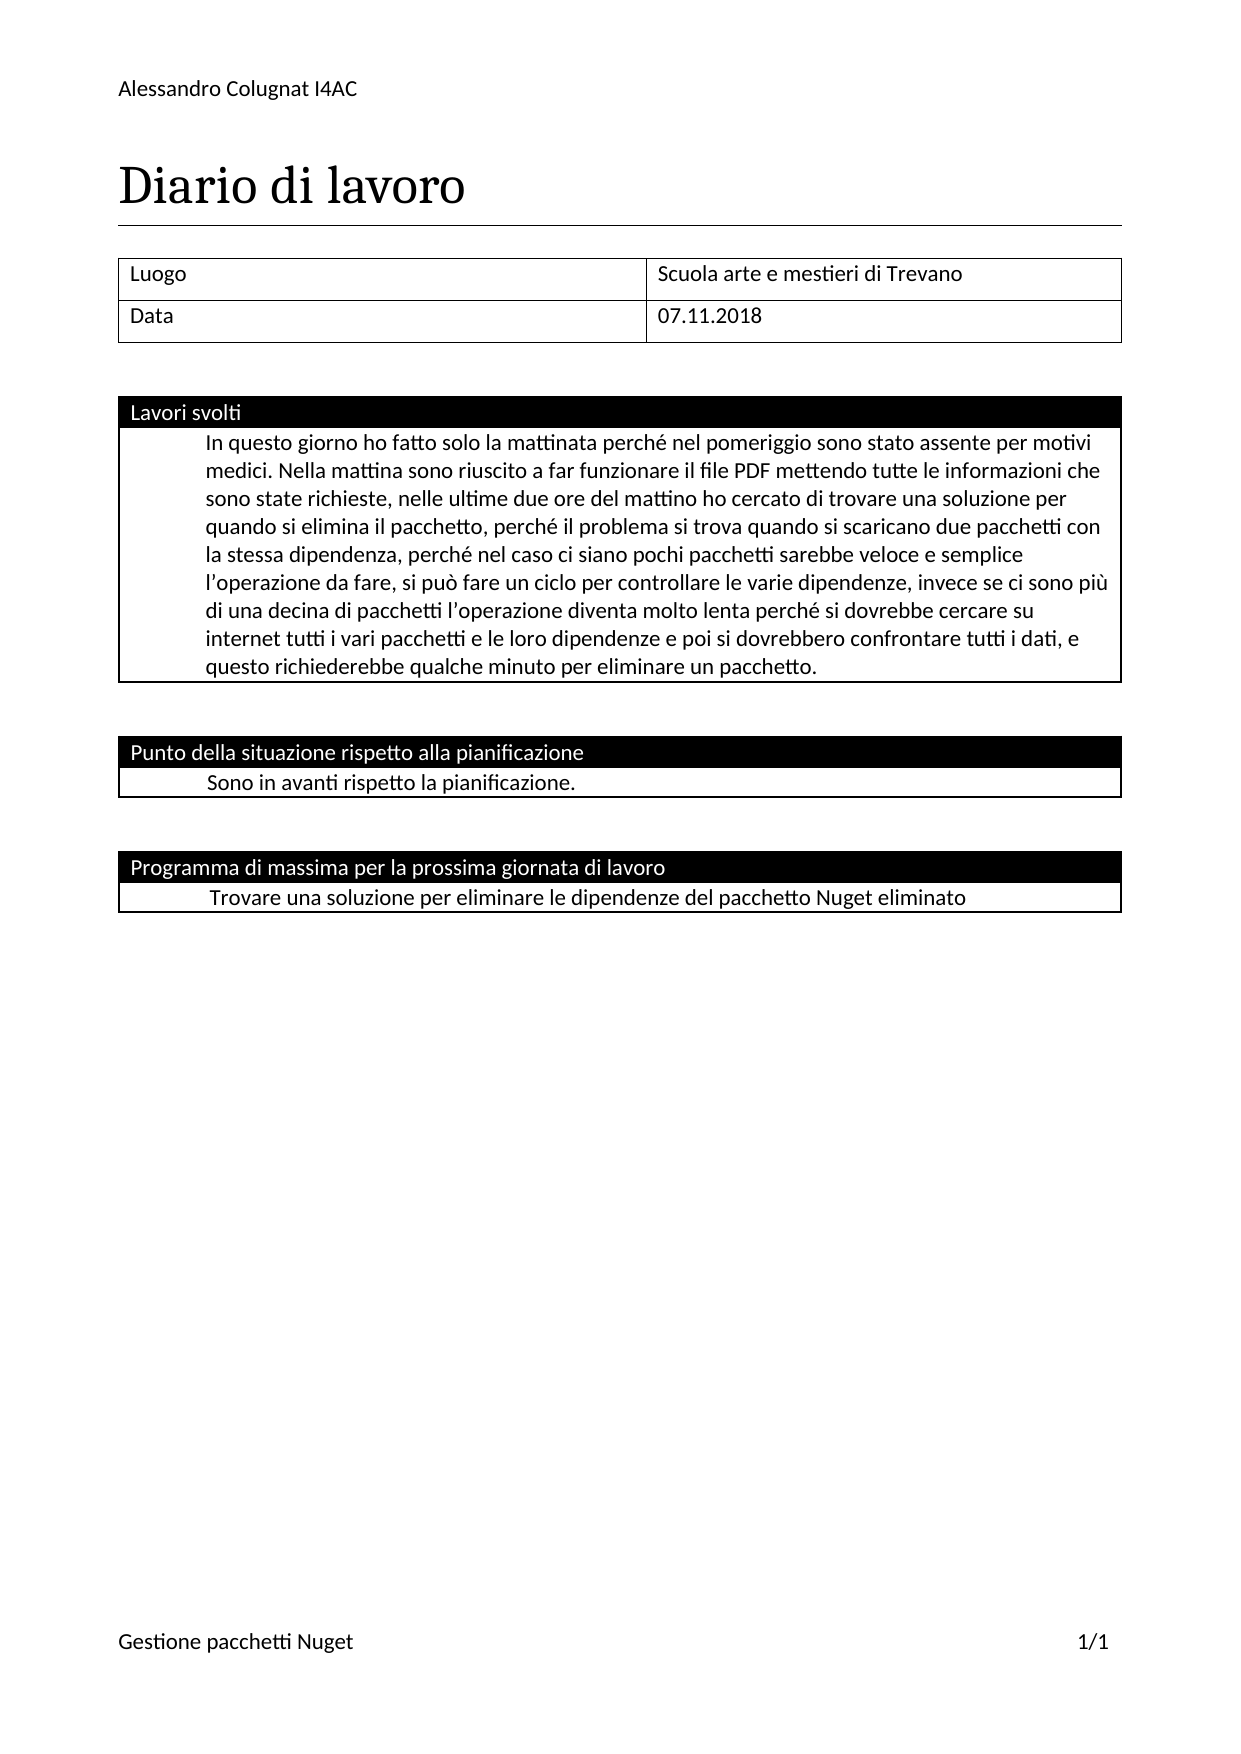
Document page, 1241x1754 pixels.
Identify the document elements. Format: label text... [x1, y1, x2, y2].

table_cell Trovare una soluzione per eliminare le dipendenze del pacchetto Nuget eliminato [120, 883, 1120, 911]
table_header Lavori svolti [120, 398, 1120, 426]
table_header Punto della situazione rispetto alla pianificazione [120, 738, 1120, 766]
title Diario di lavoro [118, 155, 1122, 225]
table_cell Data [119, 301, 646, 342]
table_cell 07.11.2018 [647, 301, 1121, 342]
table_header Luogo [119, 259, 646, 300]
table_header Scuola arte e mestieri di Trevano [647, 259, 1121, 300]
table_cell In questo giorno ho fatto solo la mattinata perché nel pomeriggio sono stato assente per motivi medici. Nella mattina sono riuscito a far funzionare il file PDF mettendo tutte le informazioni che sono state richieste, nelle ultime due ore del mattino ho cercato di trovare una soluzione per quando si elimina il pacchetto, perché il problema si trova quando si scaricano due pacchetti con la stessa dipendenza, perché nel caso ci siano pochi pacchetti sarebbe veloce e semplice l’operazione da fare, si può fare un ciclo per controllare le varie dipendenze, invece se ci sono più di una decina di pacchetti l’operazione diventa molto lenta perché si dovrebbe cercare su internet tutti i vari pacchetti e le loro dipendenze e poi si dovrebbero confrontare tutti i dati, e questo richiederebbe qualche minuto per eliminare un pacchetto. [120, 428, 1120, 681]
table_cell Sono in avanti rispetto la pianificazione. [120, 768, 1120, 796]
table_header Programma di massima per la prossima giornata di lavoro [120, 853, 1120, 881]
